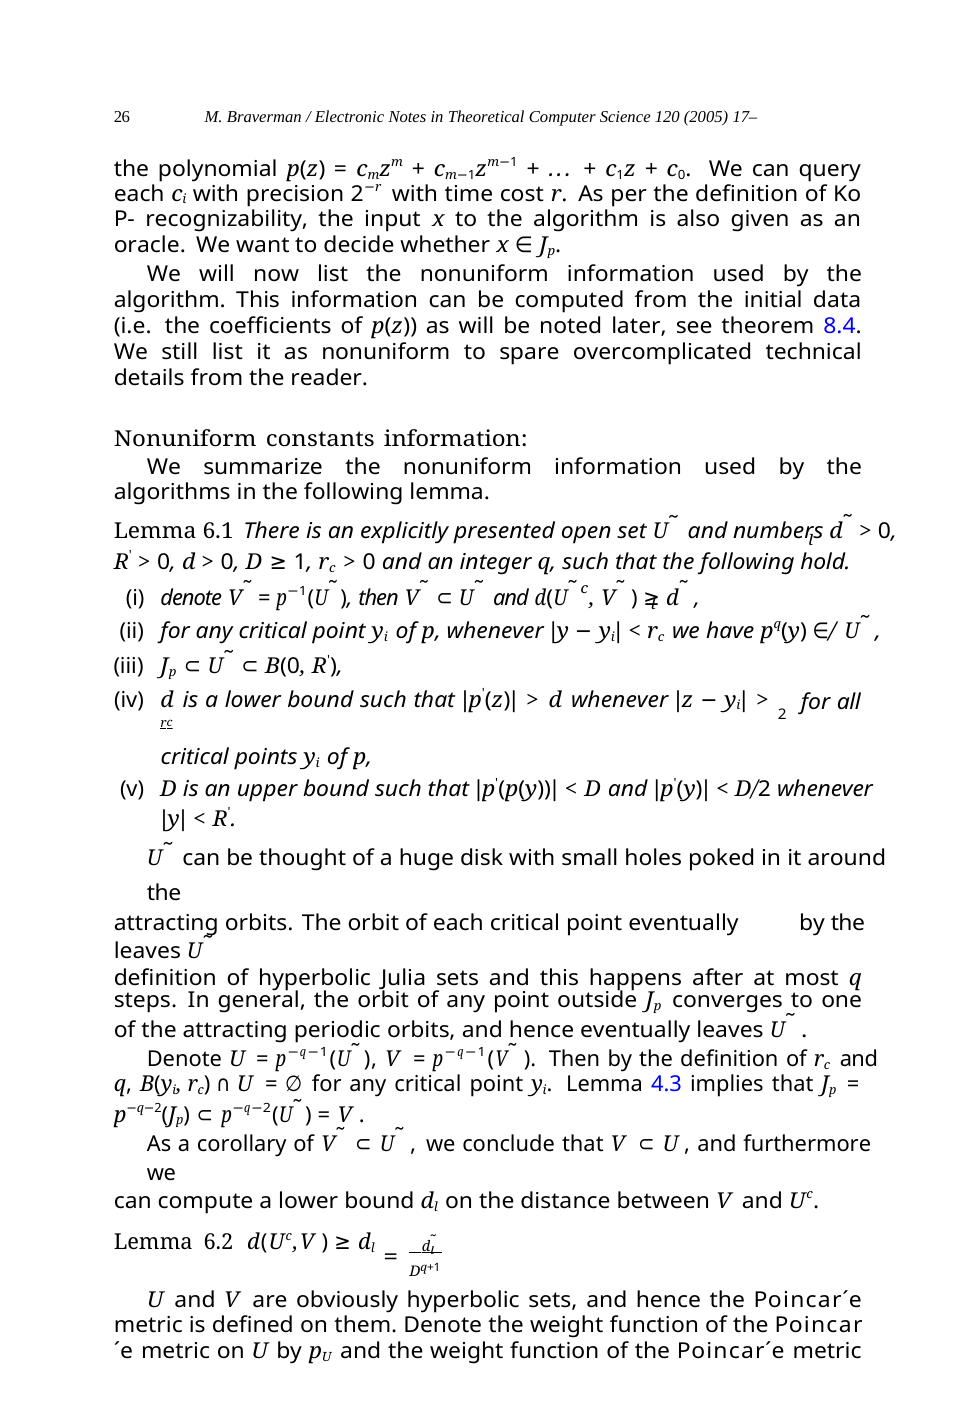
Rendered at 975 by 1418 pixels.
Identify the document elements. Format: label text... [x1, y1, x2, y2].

list D is an upper bound such that |p'(p(y))| < D and |p'(y)| < D/2 whenever [120, 773, 904, 803]
text We summarize the nonuniform information used by the algorithms in the following lemma. [113, 454, 862, 506]
list d is a lower bound such that |p'(z)| > d whenever |z − yi| > rc [114, 683, 788, 743]
text d˜ [409, 1235, 904, 1256]
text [113, 1286, 862, 1365]
list Jp ⊂ U˜ ⊂ B(0, R'), [113, 645, 904, 681]
text for all [801, 686, 904, 716]
text Dq+1 [409, 1256, 904, 1276]
text |y| < R'. [160, 803, 904, 832]
text As a corollary of V˜ ⊂ U˜, we conclude that V ⊂ U , and furthermore we [147, 1128, 904, 1187]
text can compute a lower bound dl on the distance between V and Uc. [113, 1187, 904, 1214]
text Nonuniform constants information: [113, 426, 904, 451]
list denote V˜ = p−1(U˜), then V˜ ⊂ U˜ and d(U˜c, V˜ ) ≥ d˜ , [126, 575, 904, 613]
text critical points yi of p, [160, 743, 904, 770]
text the polynomial p(z) = cmzm + cm−1zm−1 + ... + c1z + c0. We can query each ci with precision 2−r with time cost r. As per the definition of Ko P- recognizability, the input x to the algorithm is also given as an oracle. We want to decide whether x ∈ Jp. [113, 156, 862, 259]
text p−q−2(Jp) ⊂ p−q−2(U˜)= V . [113, 1096, 904, 1128]
text attracting orbits. The orbit of each critical point eventually leaves U˜ [113, 907, 788, 964]
text U˜ can be thought of a huge disk with small holes poked in it around the [147, 838, 904, 907]
text R' > 0, d > 0, D ≥ 1, rc > 0 and an integer q, such that the following hold. [113, 546, 904, 575]
list for any critical point yi of p, whenever |y − yi| < rc we have pq(y) ∈/ U˜, [119, 613, 904, 645]
text Lemma 6.1 There is an explicitly presented open set U˜ and numbers d˜ > 0, [113, 510, 904, 546]
text q, B(yi, rc) ∩ U = ∅ for any critical point yi. Lemma 4.3 implies that Jp = [113, 1072, 904, 1096]
text definition of hyperbolic Julia sets and this happens after at most q steps. In general, the orbit of any point outside Jp converges to one of the attracting periodic orbits, and hence eventually leaves U˜. [113, 966, 862, 1044]
text We will now list the nonuniform information used by the algorithm. This information can be computed from the initial data (i.e. the coefficients of p(z)) as will be noted later, see theorem 8.4. We still list it as nonuniform to spare overcomplicated technical details from the reader. [113, 261, 862, 392]
text by the [799, 907, 904, 936]
text Denote U = p−q−1(U˜), V = p−q−1(V˜ ). Then by the definition of rc and [147, 1044, 904, 1072]
text Lemma 6.2 d(Uc,V ) ≥ dl [113, 1226, 380, 1256]
